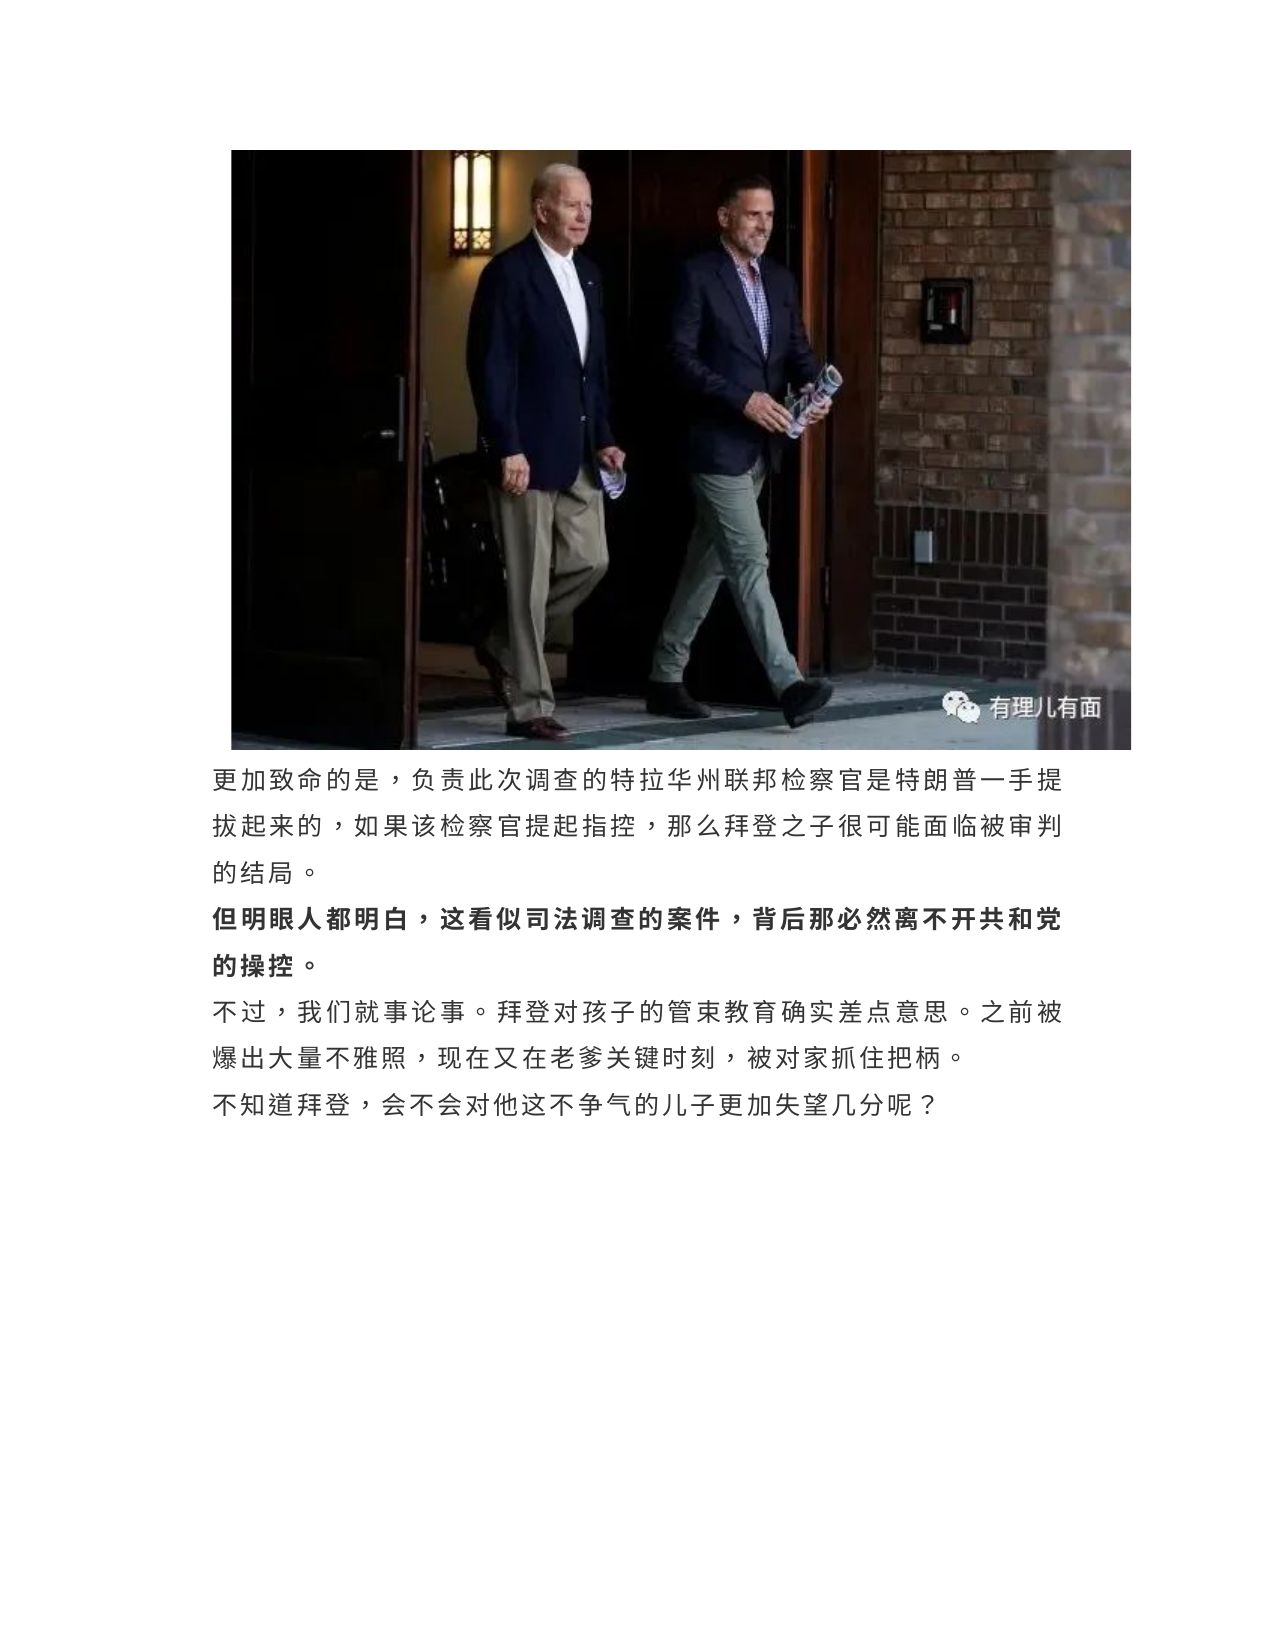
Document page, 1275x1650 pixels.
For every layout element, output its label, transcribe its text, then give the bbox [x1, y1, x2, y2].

picture [231, 150, 1132, 750]
text 不知道拜登，会不会对他这不争气的儿子更加失望几分呢？ [212, 1075, 1062, 1122]
text 不过，我们就事论事。拜登对孩子的管束教育确实差点意思。之前被爆出大量不雅照，现在又在老爹关键时刻，被对家抓住把柄。 [212, 982, 1062, 1075]
text 更加致命的是，负责此次调查的特拉华州联邦检察官是特朗普一手提拔起来的，如果该检察官提起指控，那么拜登之子很可能面临被审判的结局。 [212, 750, 1062, 889]
text 但明眼人都明白，这看似司法调查的案件，背后那必然离不开共和党的操控。 [212, 889, 1062, 982]
